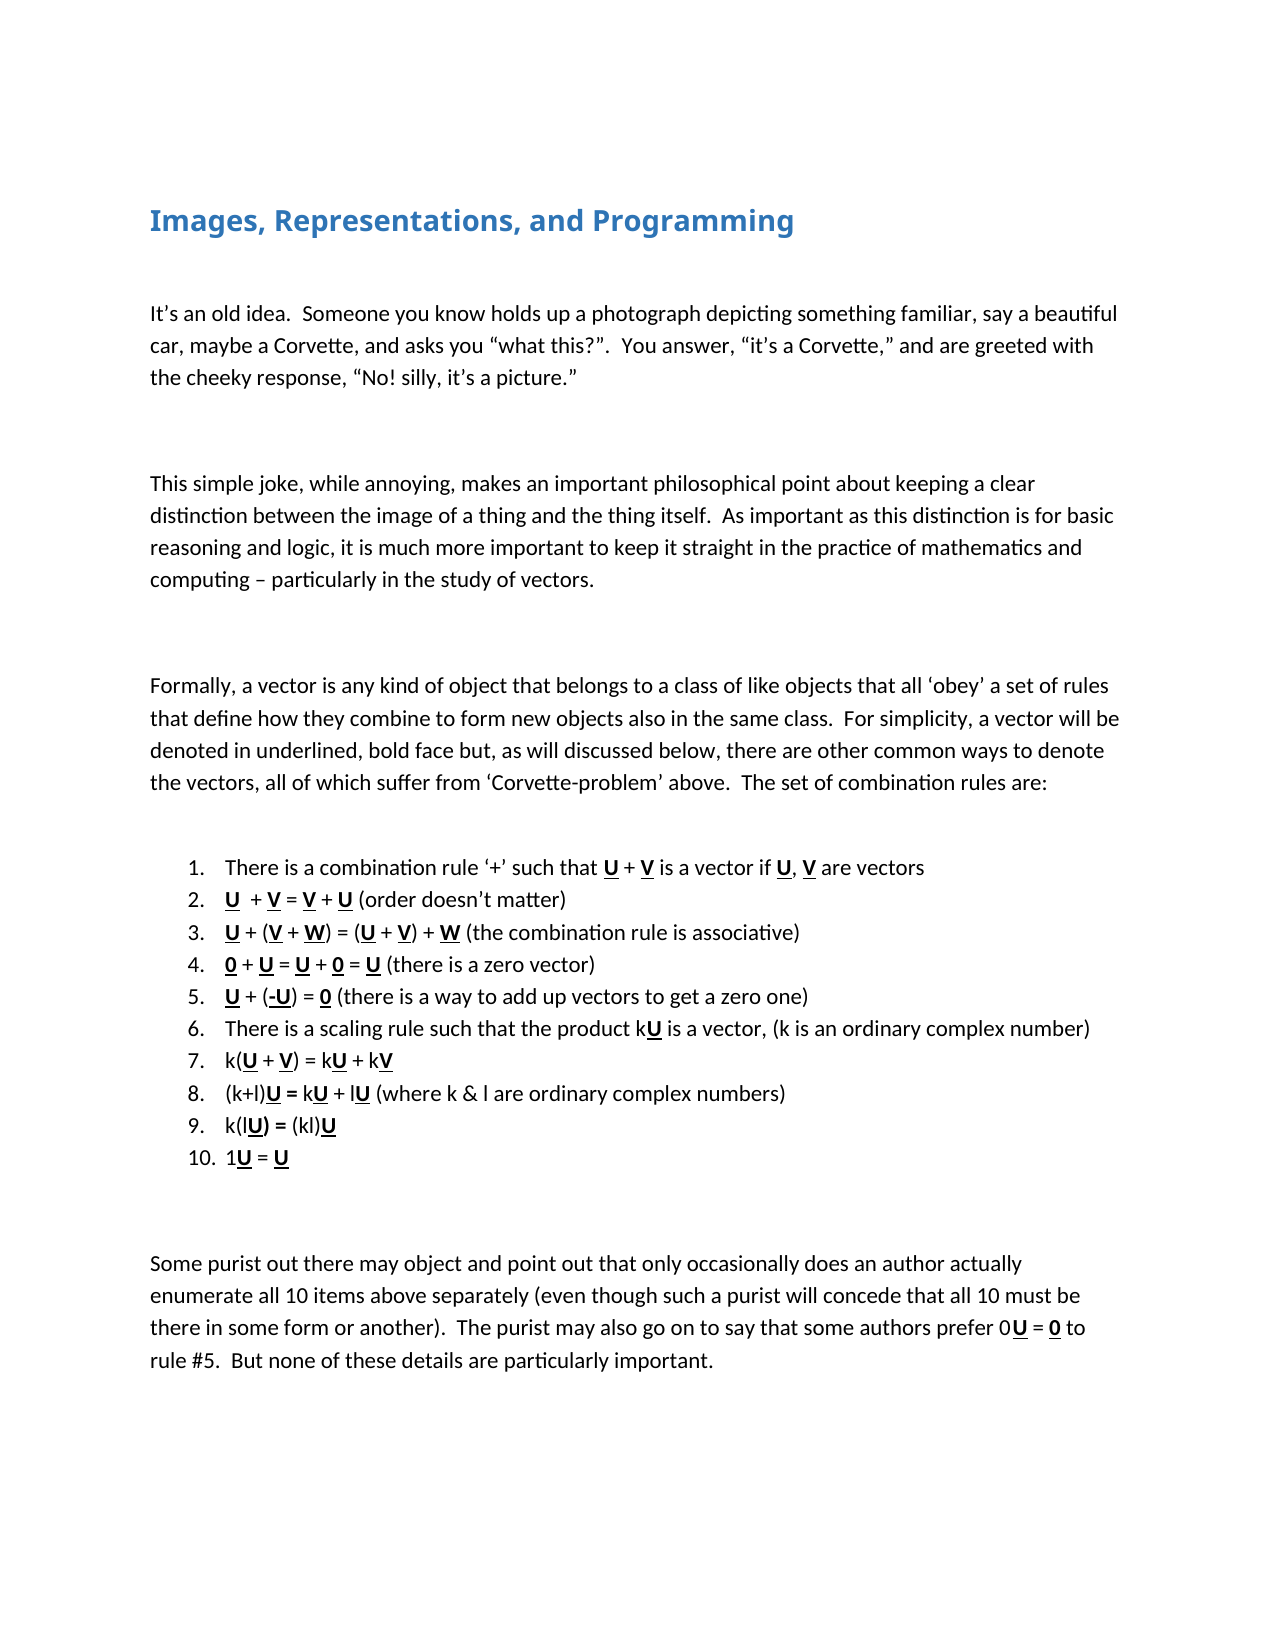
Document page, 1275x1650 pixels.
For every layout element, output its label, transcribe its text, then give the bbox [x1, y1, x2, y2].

list k(U + V) = kU + kV [187, 1047, 1125, 1074]
text Formally, a vector is any kind of object that belongs to a class of like objects that all ‘obey’ a set of rules that define how they combine to form new objects also in the same class. For simplicity, a vector will be denoted in underlined, bold face but, as will discussed below, there are other common ways to denote the vectors, all of which suffer from ‘Corvette-problem’ above. The set of combination rules are: [150, 672, 1125, 796]
subtitle Images, Representations, and Programming [150, 200, 1125, 240]
list There is a scaling rule such that the product kU is a vector, (k is an ordinary complex number) [187, 1014, 1125, 1042]
list k(lU) = (kl)U [187, 1111, 1125, 1139]
text Some purist out there may object and point out that only occasionally does an author actually enumerate all 10 items above separately (even though such a purist will concede that all 10 must be there in some form or another). The purist may also go on to say that some authors prefer 0U = 0 to rule #5. But none of these details are particularly important. [150, 1249, 1125, 1374]
list 0 + U = U + 0 = U (there is a zero vector) [187, 950, 1125, 978]
list (k+l)U = kU + lU (where k & l are ordinary complex numbers) [187, 1079, 1125, 1107]
list There is a combination rule ‘+’ such that U + V is a vector if U, V are vectors [187, 853, 1125, 881]
list U + (-U) = 0 (there is a way to add up vectors to get a zero one) [187, 982, 1125, 1010]
list U + V = V + U (order doesn’t matter) [187, 886, 1125, 914]
list 1U = U [187, 1143, 1125, 1171]
list U + (V + W) = (U + V) + W (the combination rule is associative) [187, 918, 1125, 946]
text It’s an old idea. Someone you know holds up a photograph depicting something familiar, say a beautiful car, maybe a Corvette, and asks you “what this?”. You answer, “it’s a Corvette,” and are greeted with the cheeky response, “No! silly, it’s a picture.” [150, 299, 1125, 391]
text This simple joke, while annoying, makes an important philosophical point about keeping a clear distinction between the image of a thing and the thing itself. As important as this distinction is for basic reasoning and logic, it is much more important to keep it straight in the practice of mathematics and computing – particularly in the study of vectors. [150, 469, 1125, 594]
